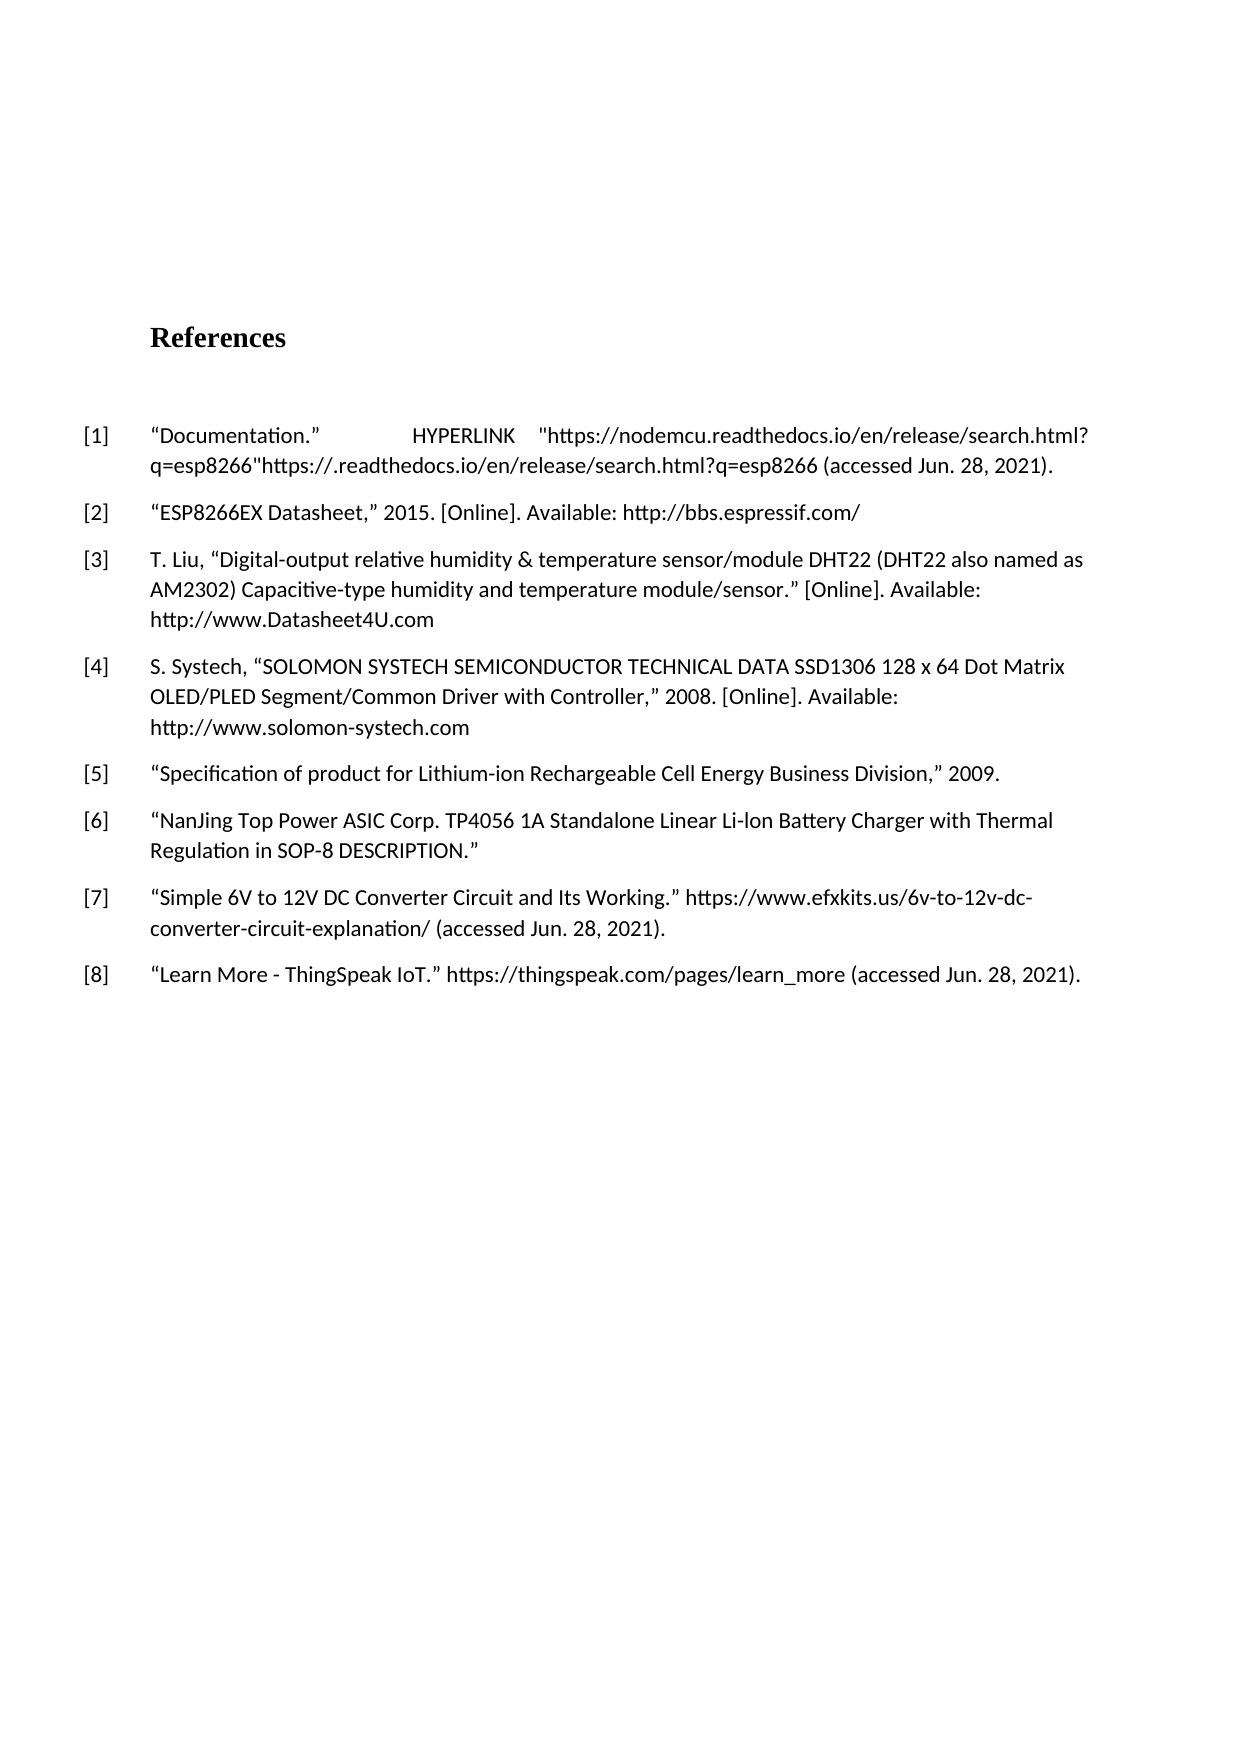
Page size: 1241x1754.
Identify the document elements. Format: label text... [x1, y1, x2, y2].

text References [150, 320, 1090, 354]
